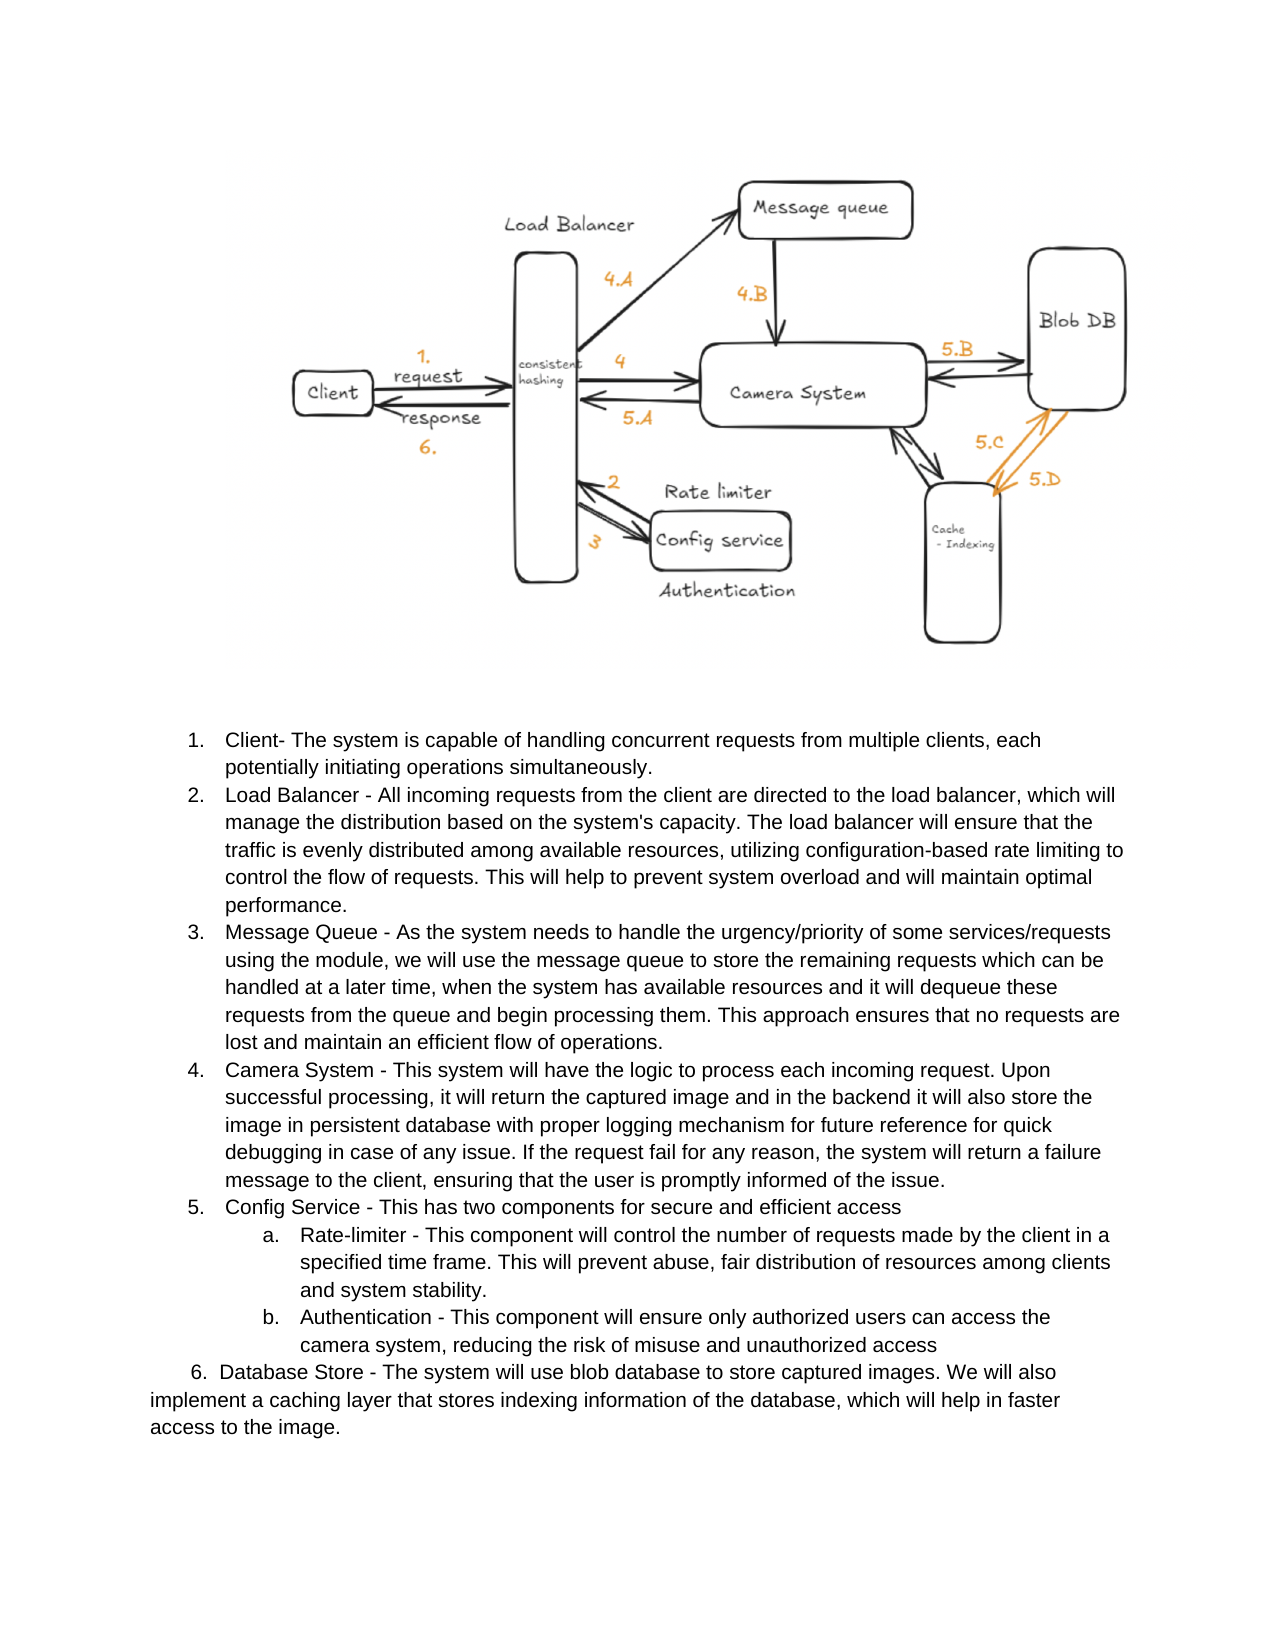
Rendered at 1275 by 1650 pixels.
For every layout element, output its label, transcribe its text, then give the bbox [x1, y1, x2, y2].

picture [225, 150, 1200, 669]
list Message Queue - As the system needs to handle the urgency/priority of some services/requests using the module, we will use the message queue to store the remaining requests which can be handled at a later time, when the system has available resources and it will dequeue these requests from the queue and begin processing them. This approach ensures that no requests are lost and maintain an efficient flow of operations. [187, 920, 1125, 1054]
list Load Balancer - All incoming requests from the client are directed to the load balancer, which will manage the distribution based on the system's capacity. The load balancer will ensure that the traffic is evenly distributed among available resources, utilizing configuration-based rate limiting to control the flow of requests. This will help to prevent system overload and will maintain optimal performance. [187, 783, 1125, 917]
list Client- The system is capable of handling concurrent requests from multiple clients, each potentially initiating operations simultaneously. [187, 728, 1125, 779]
list Authentication - This component will ensure only authorized users can access the camera system, reducing the risk of misuse and unauthorized access [262, 1305, 1125, 1357]
list Rate-limiter - This component will control the number of requests made by the client in a specified time frame. This will prevent abuse, fair distribution of resources among clients and system stability. [262, 1223, 1125, 1302]
text 6. Database Store - The system will use blob database to store captured images. We will also implement a caching layer that stores indexing information of the database, which will help in faster access to the image. [150, 1360, 1125, 1439]
list Camera System - This system will have the logic to process each incoming request. Upon successful processing, it will return the captured image and in the backend it will also store the image in persistent database with proper logging mechanism for future reference for quick debugging in case of any issue. If the request fail for any reason, the system will return a failure message to the client, ensuring that the user is promptly informed of the issue. [187, 1058, 1125, 1192]
list Config Service - This has two components for secure and efficient access [187, 1195, 1125, 1219]
